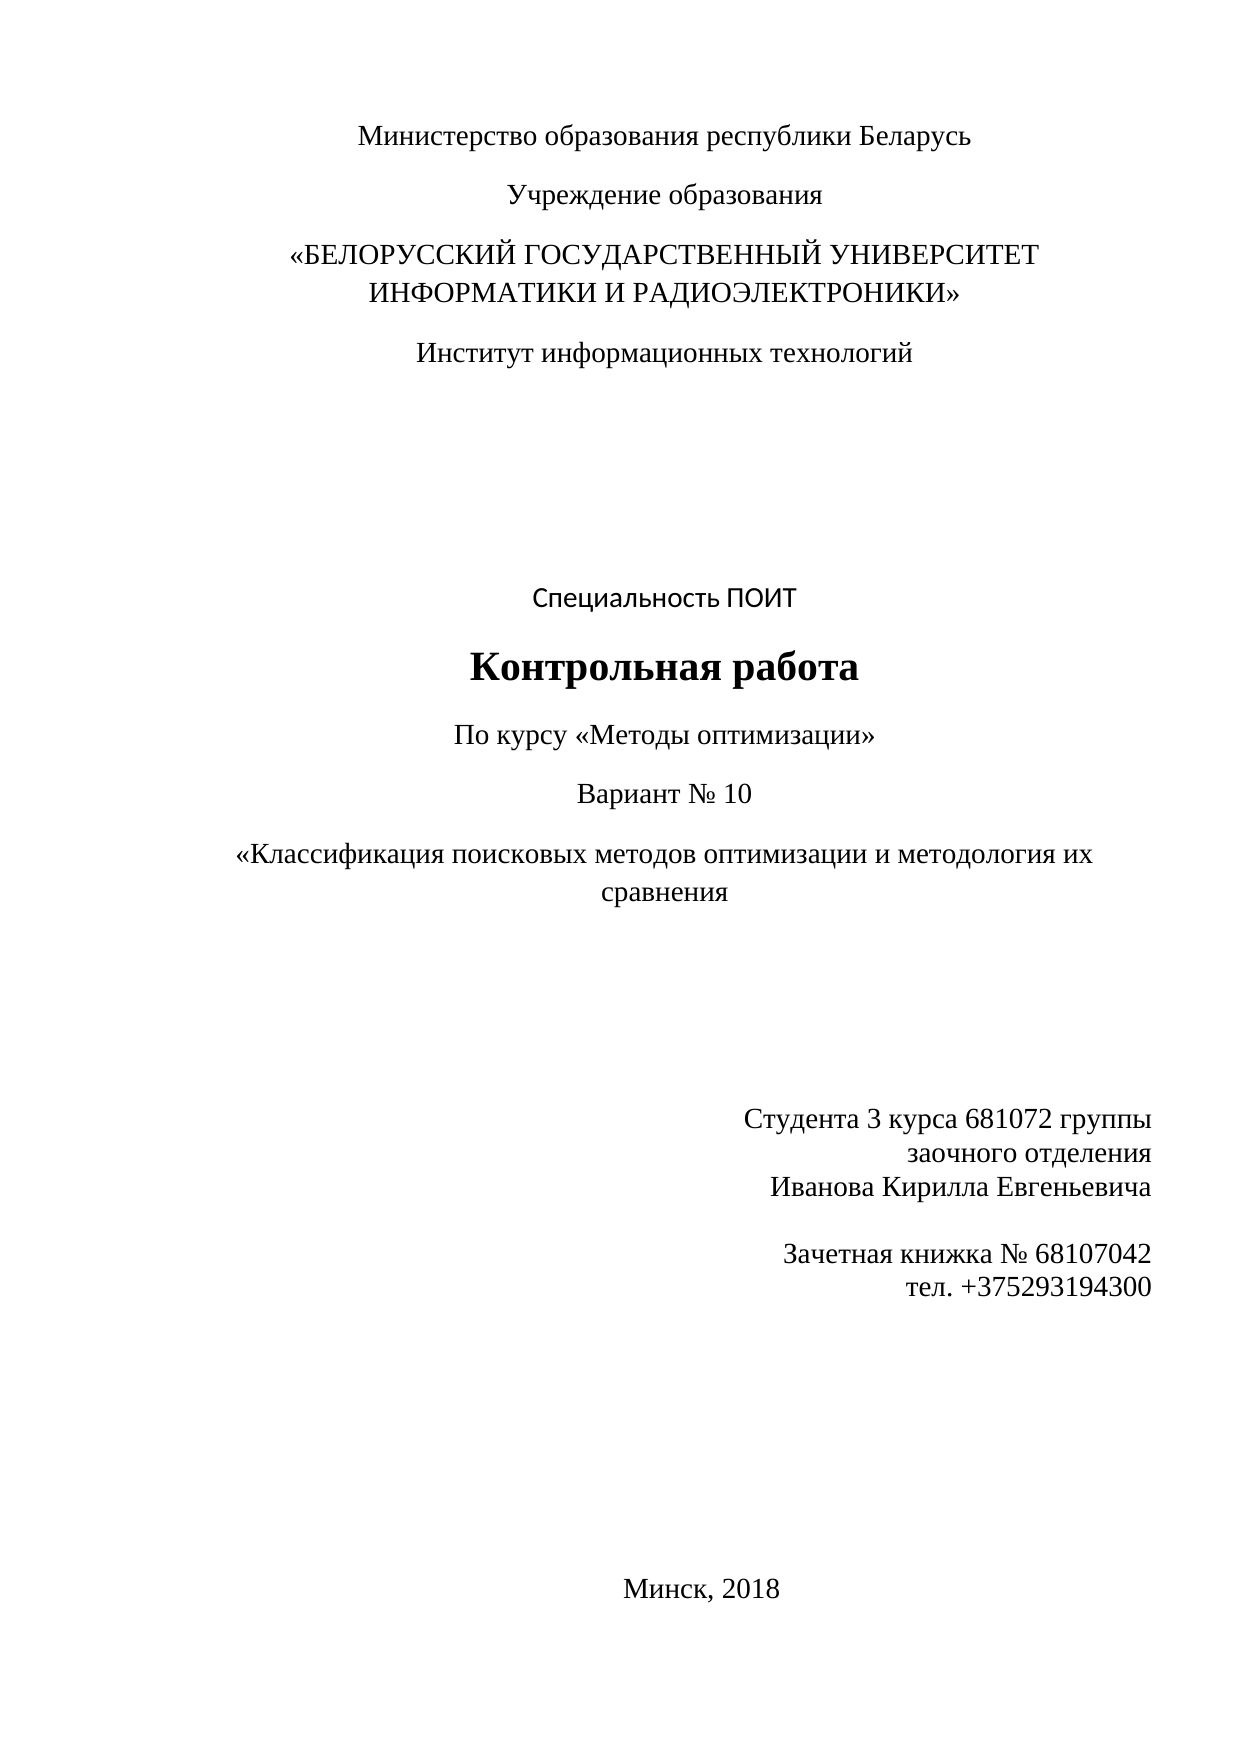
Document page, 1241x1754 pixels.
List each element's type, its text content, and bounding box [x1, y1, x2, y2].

text Институт информационных технологий [177, 335, 1152, 368]
text Министерство образования республики Беларусь [177, 118, 1152, 152]
text «Классификация поисковых методов оптимизации и методология их сравнения [177, 836, 1152, 908]
text Учреждение образования [177, 177, 1152, 211]
text Зачетная книжка № 68107042 [177, 1236, 1152, 1269]
text Вариант № 10 [177, 777, 1152, 810]
text заочного отделения [177, 1135, 1152, 1169]
text Студента 3 курса 681072 группы [177, 1102, 1152, 1135]
text По курсу «Методы оптимизации» [177, 717, 1152, 751]
text Иванова Кирилла Евгеньевича [177, 1169, 1152, 1202]
text «БЕЛОРУССКИЙ ГОСУДАРСТВЕННЫЙ УНИВЕРСИТЕТ ИНФОРМАТИКИ И РАДИОЭЛЕКТРОНИКИ» [177, 237, 1152, 309]
text тел. +375293194300 [177, 1269, 1152, 1303]
text Минск, 2018 [177, 1571, 1152, 1605]
text Специальность ПОИТ [177, 579, 1152, 615]
text Контрольная работа [177, 641, 1152, 689]
